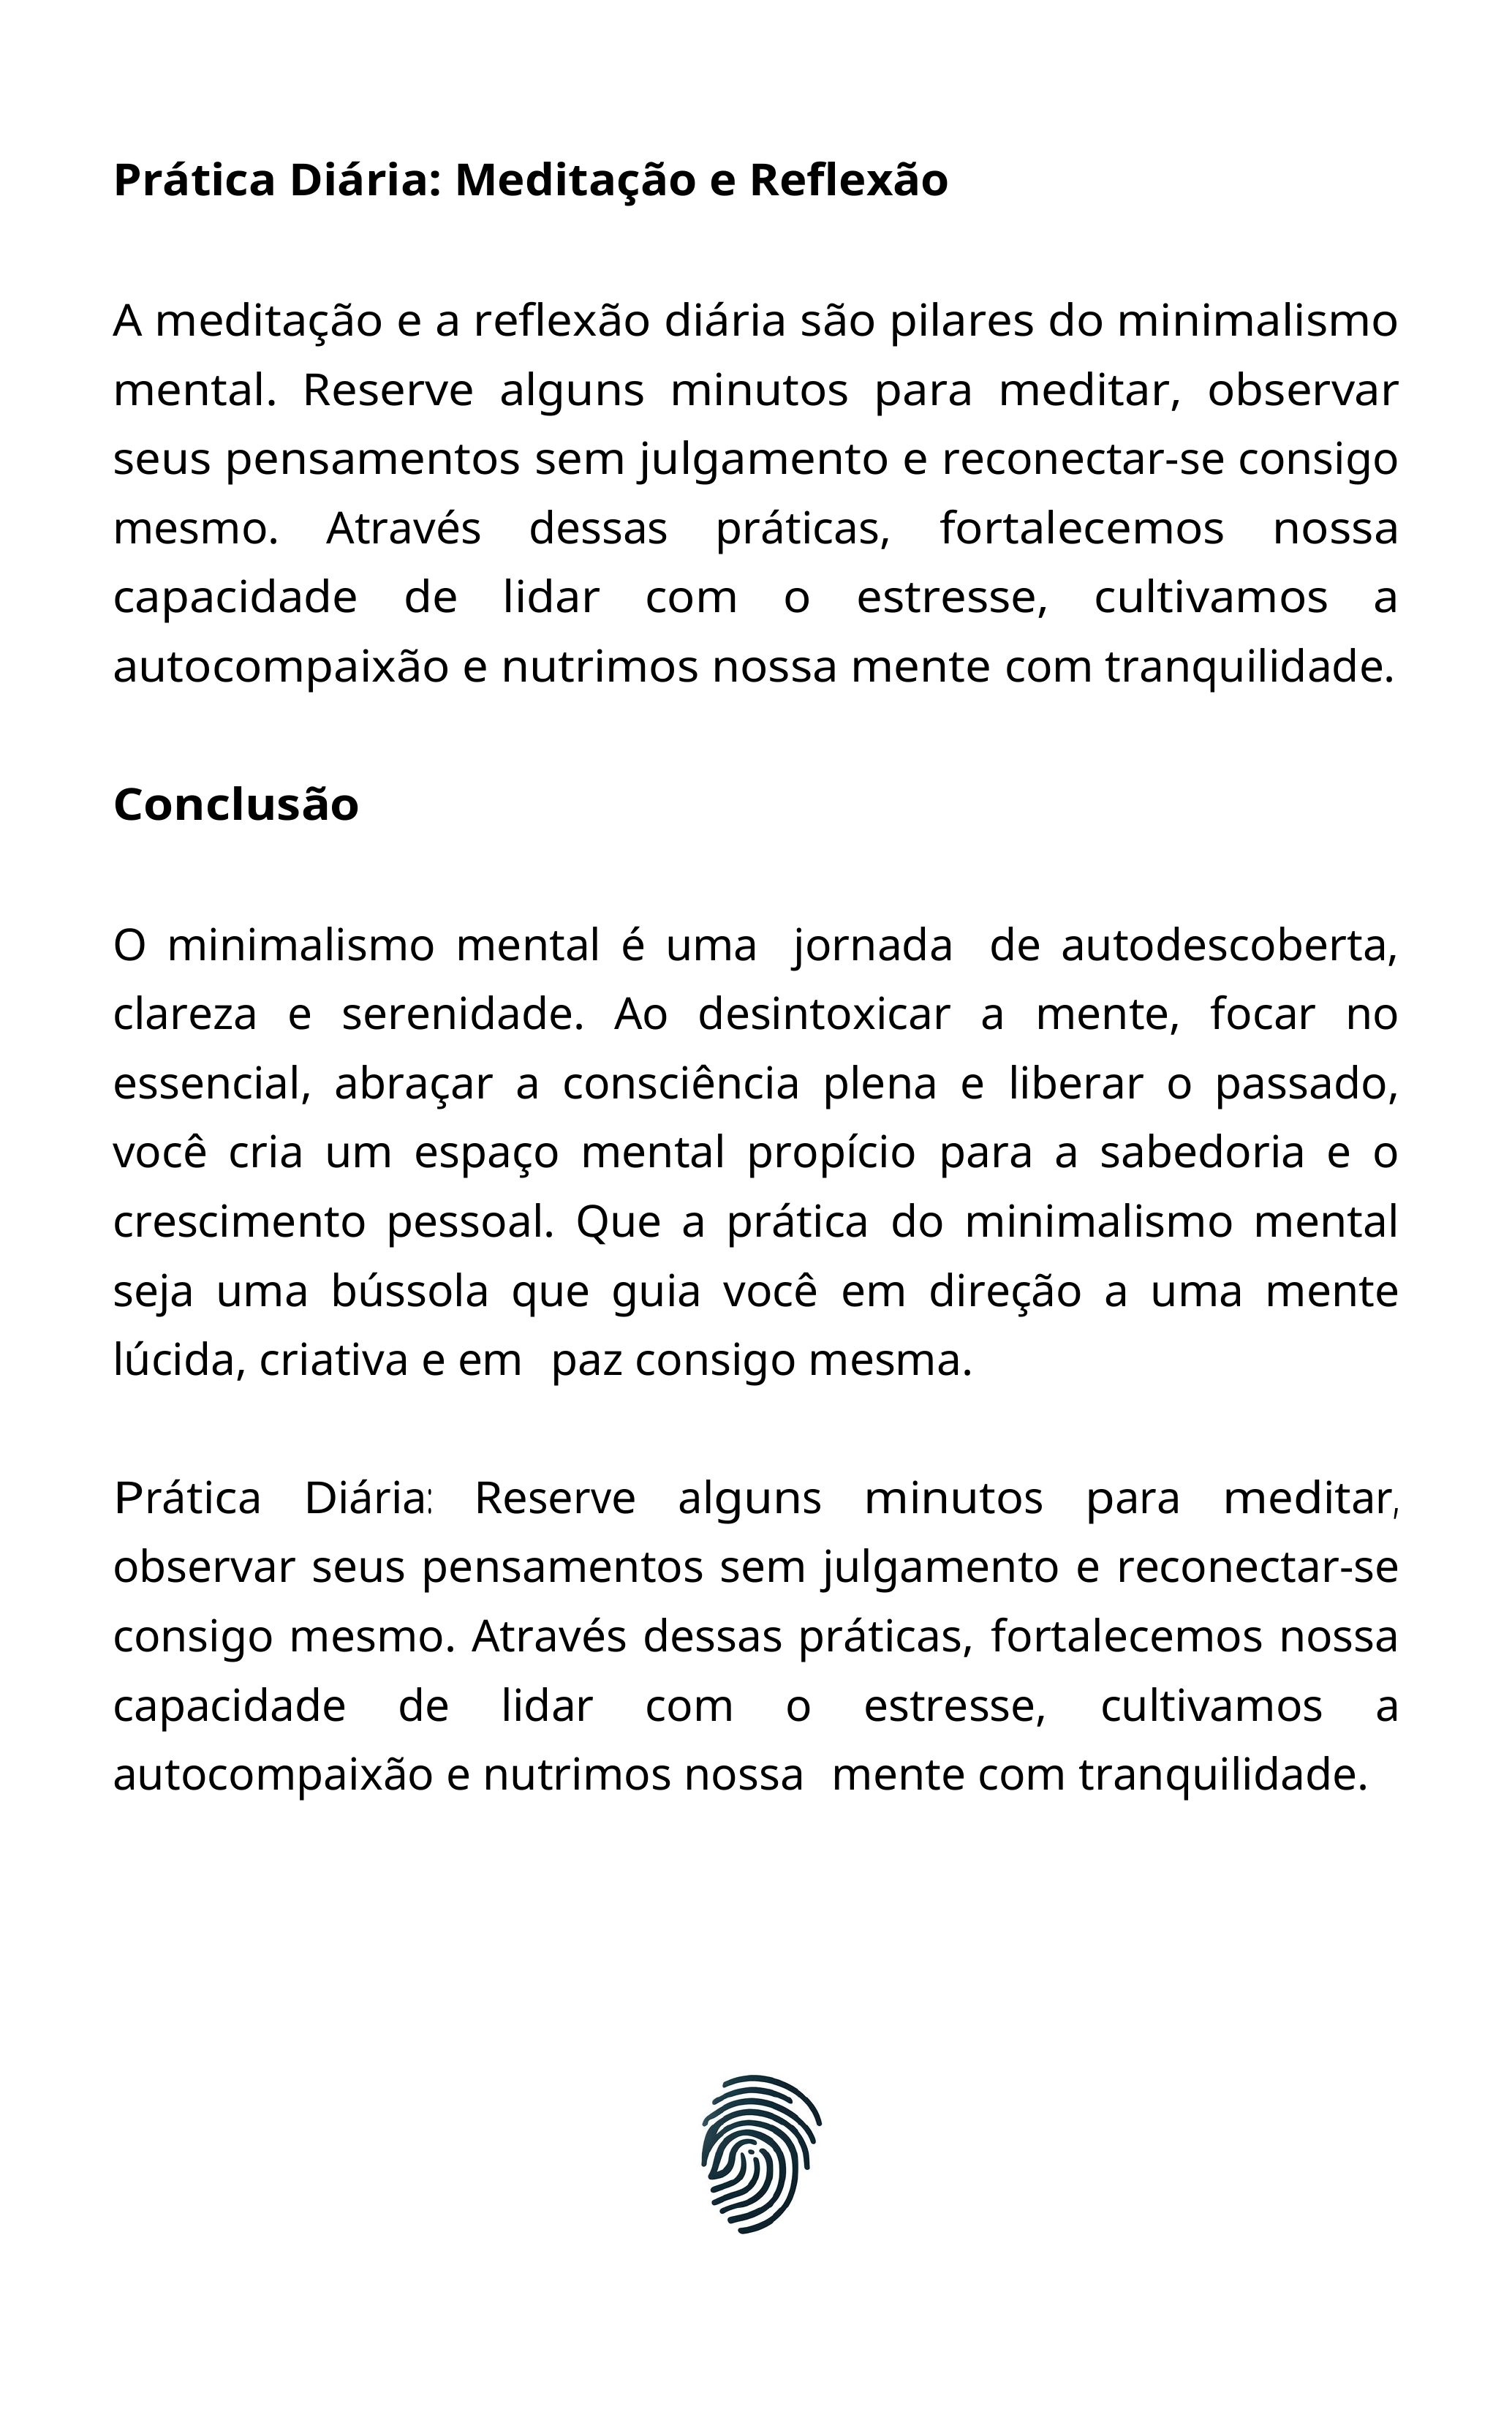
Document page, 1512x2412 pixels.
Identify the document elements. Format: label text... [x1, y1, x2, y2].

text Prática Diária: Reserve alguns minutos para meditar, observar seus pensamentos sem julgamento e reconectar-se consigo mesmo. Através dessas práticas, fortalecemos nossa capacidade de lidar com o estresse, cultivamos a autocompaixão e nutrimos nossa mente com tranquilidade. [113, 1466, 1400, 1803]
subtitle Conclusão [113, 773, 1512, 833]
text A meditação e a reflexão diária são pilares do minimalismo mental. Reserve alguns minutos para meditar, observar seus pensamentos sem julgamento e reconectar-se consigo mesmo. Através dessas práticas, fortalecemos nossa capacidade de lidar com o estresse, cultivamos a autocompaixão e nutrimos nossa mente com tranquilidade. [113, 289, 1400, 695]
picture [698, 2070, 823, 2235]
text O minimalismo mental é uma jornada de autodescoberta, clareza e serenidade. Ao desintoxicar a mente, focar no essencial, abraçar a consciência plena e liberar o passado, você cria um espaço mental propício para a sabedoria e o crescimento pessoal. Que a prática do minimalismo mental seja uma bússola que guia você em direção a uma mente lúcida, criativa e em paz consigo mesma. [113, 913, 1400, 1388]
subtitle Prática Diária: Meditação e Reflexão [113, 148, 1512, 209]
